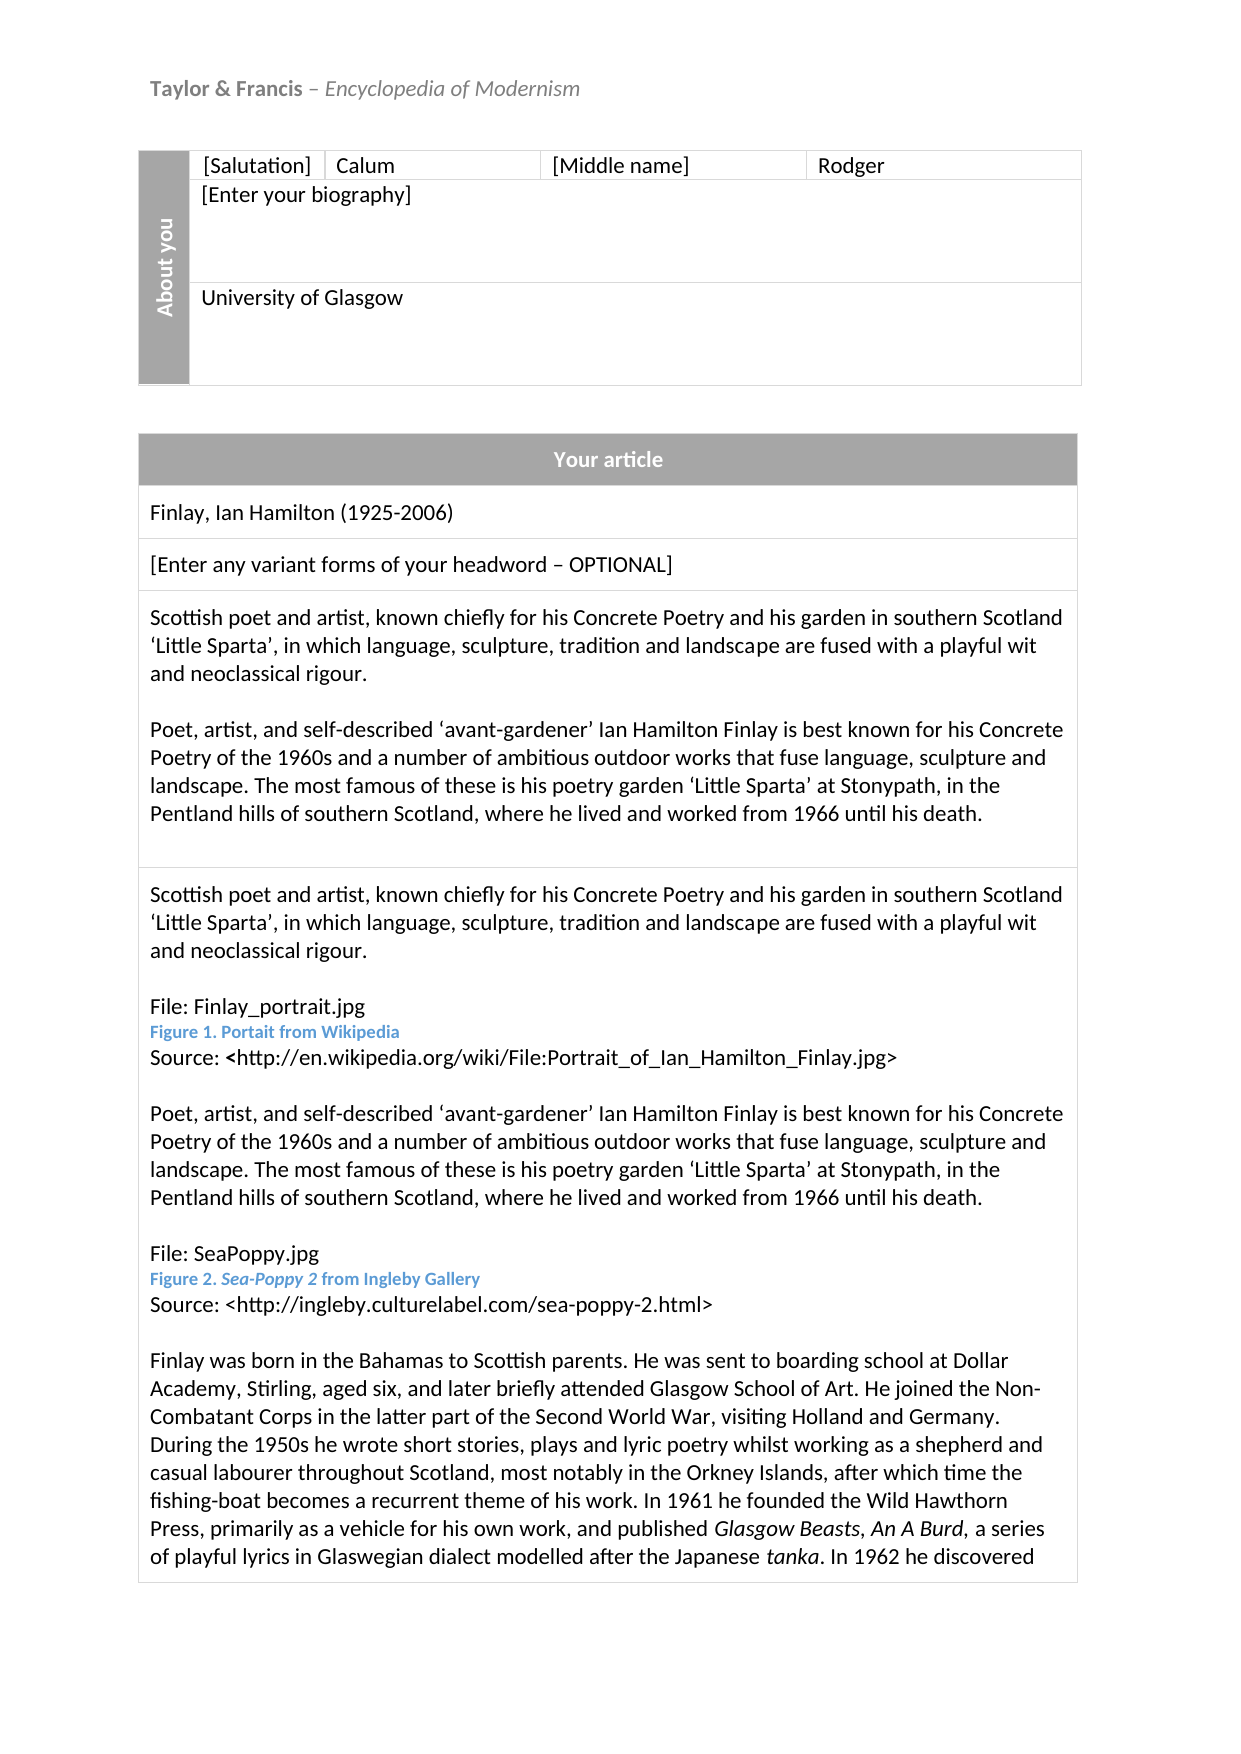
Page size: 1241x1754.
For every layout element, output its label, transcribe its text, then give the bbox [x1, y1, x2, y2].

table_header Your article [139, 434, 1077, 485]
table_header About you [139, 151, 189, 384]
